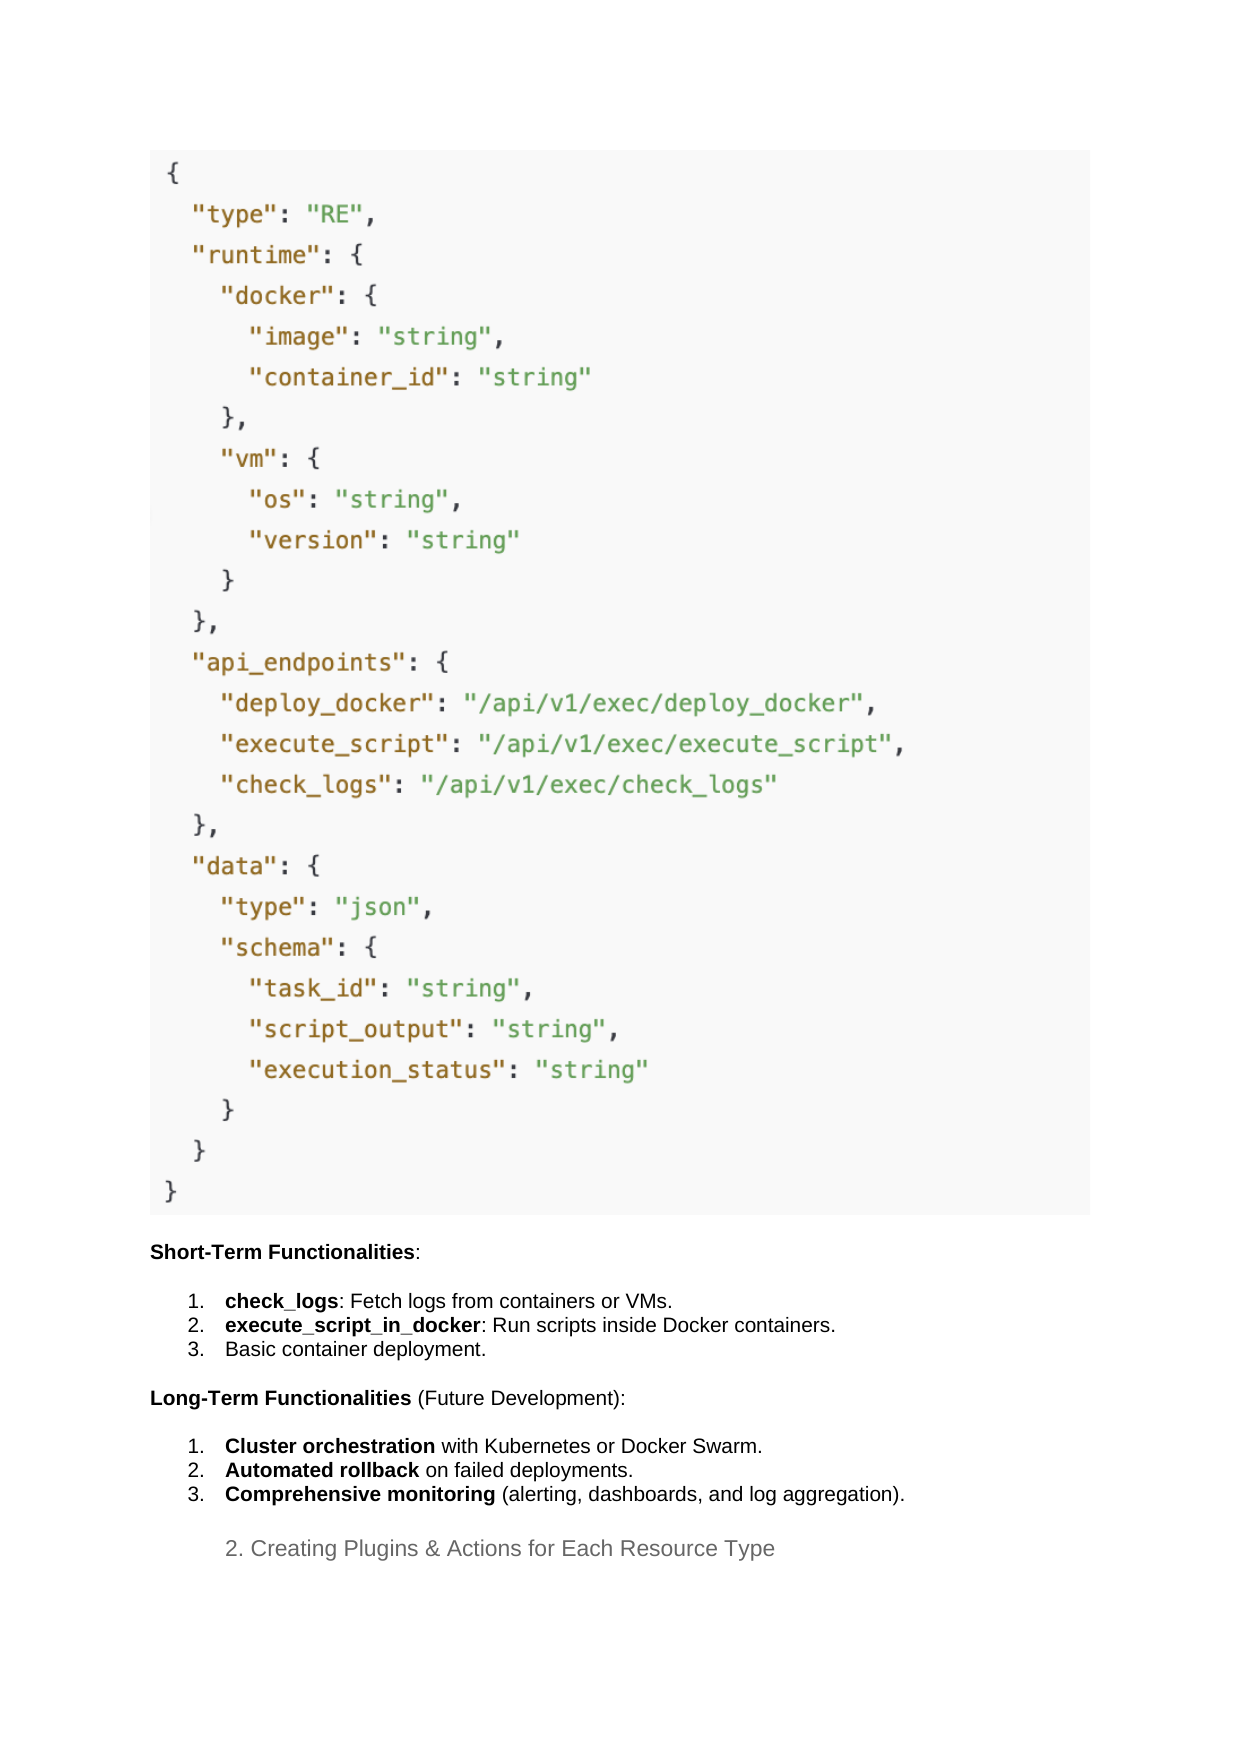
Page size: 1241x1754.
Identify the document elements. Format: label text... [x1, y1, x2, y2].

list check_logs: Fetch logs from containers or VMs. [187, 1288, 1090, 1312]
list execute_script_in_docker: Run scripts inside Docker containers. [187, 1312, 1090, 1336]
list Comprehensive monitoring (alerting, dashboards, and log aggregation). [187, 1482, 1090, 1506]
list Automated rollback on failed deployments. [187, 1458, 1090, 1482]
text Long-Term Functionalities (Future Development): [150, 1385, 1090, 1409]
list Basic container deployment. [187, 1336, 1090, 1360]
subtitle 2. Creating Plugins & Actions for Each Resource Type [225, 1535, 1090, 1562]
list Cluster orchestration with Kubernetes or Docker Swarm. [187, 1434, 1090, 1458]
text Short-Term Functionalities: [150, 1239, 1090, 1263]
picture [150, 150, 1091, 1215]
